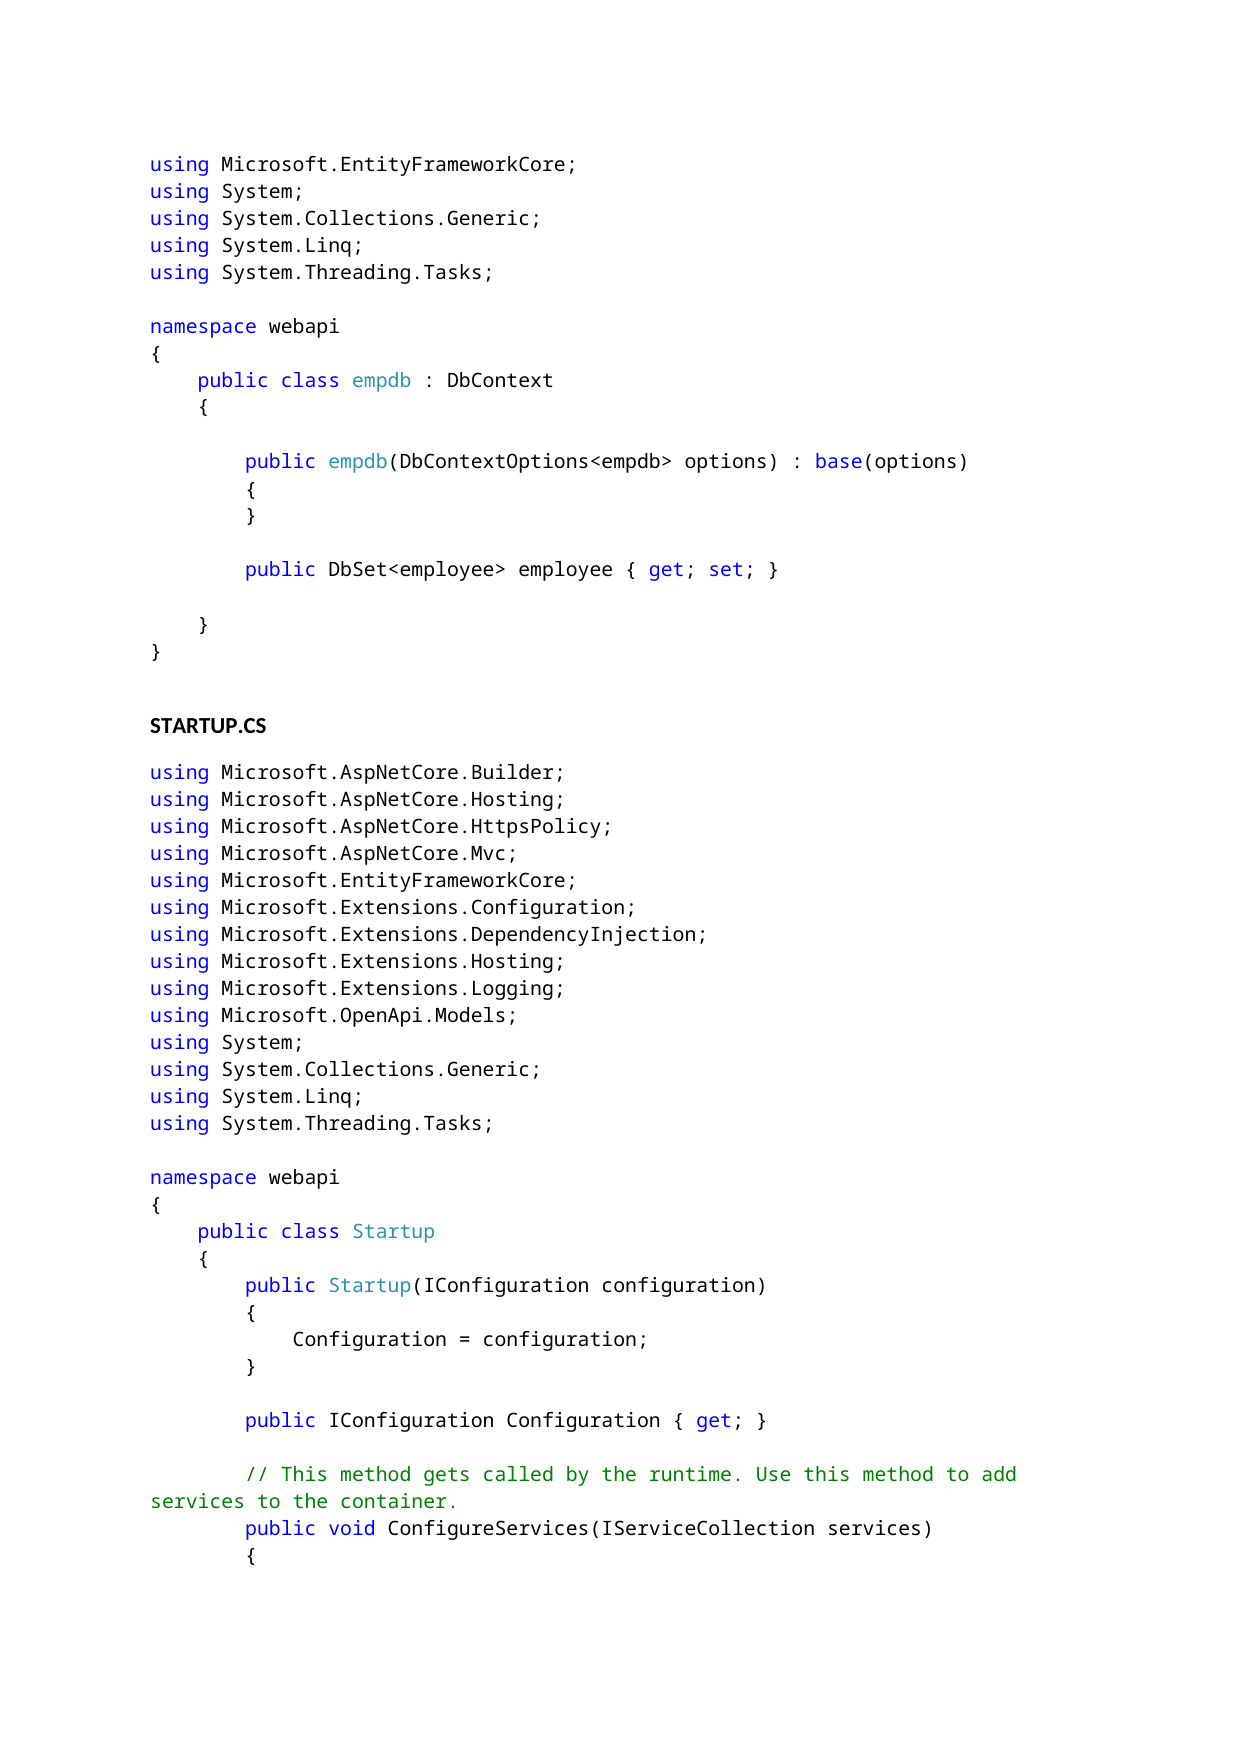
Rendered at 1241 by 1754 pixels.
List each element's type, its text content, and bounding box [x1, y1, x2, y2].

text { [150, 393, 1090, 420]
text using System.Collections.Generic; [150, 204, 1090, 231]
text using Microsoft.AspNetCore.Mvc; [150, 839, 1090, 866]
text public IConfiguration Configuration { get; } [150, 1406, 1090, 1433]
text using Microsoft.EntityFrameworkCore; [150, 866, 1090, 893]
text { [150, 1190, 1090, 1217]
text public empdb(DbContextOptions<empdb> options) : base(options) [150, 448, 1090, 475]
text using Microsoft.OpenApi.Models; [150, 1001, 1090, 1028]
text { [150, 1244, 1090, 1271]
text using Microsoft.Extensions.Configuration; [150, 893, 1090, 920]
text using Microsoft.Extensions.DependencyInjection; [150, 920, 1090, 947]
text using Microsoft.EntityFrameworkCore; [150, 150, 1090, 177]
text namespace webapi [150, 1163, 1090, 1190]
text { [150, 475, 1090, 502]
text { [150, 1298, 1090, 1325]
text using System.Linq; [150, 231, 1090, 258]
text Configuration = configuration; [150, 1325, 1090, 1352]
text using System; [150, 1028, 1090, 1055]
text } [150, 502, 1090, 529]
text using Microsoft.Extensions.Logging; [150, 974, 1090, 1001]
text using Microsoft.Extensions.Hosting; [150, 947, 1090, 974]
text using Microsoft.AspNetCore.Hosting; [150, 785, 1090, 812]
text using System.Linq; [150, 1082, 1090, 1109]
text using System.Threading.Tasks; [150, 258, 1090, 285]
text public void ConfigureServices(IServiceCollection services) [150, 1514, 1090, 1541]
text public Startup(IConfiguration configuration) [150, 1271, 1090, 1298]
text public DbSet<employee> employee { get; set; } [150, 556, 1090, 583]
text using Microsoft.AspNetCore.HttpsPolicy; [150, 812, 1090, 839]
text using Microsoft.AspNetCore.Builder; [150, 758, 1090, 785]
text } [150, 638, 1090, 665]
text { [150, 339, 1090, 366]
text } [150, 1352, 1090, 1379]
text using System.Collections.Generic; [150, 1055, 1090, 1082]
text public class empdb : DbContext [150, 366, 1090, 393]
text } [150, 611, 1090, 638]
text // This method gets called by the runtime. Use this method to add services to the container. [150, 1460, 1090, 1514]
text using System.Threading.Tasks; [150, 1109, 1090, 1136]
text public class Startup [150, 1217, 1090, 1244]
text { [150, 1541, 1090, 1568]
text STARTUP.CS [150, 712, 1090, 739]
text namespace webapi [150, 312, 1090, 339]
text using System; [150, 177, 1090, 204]
